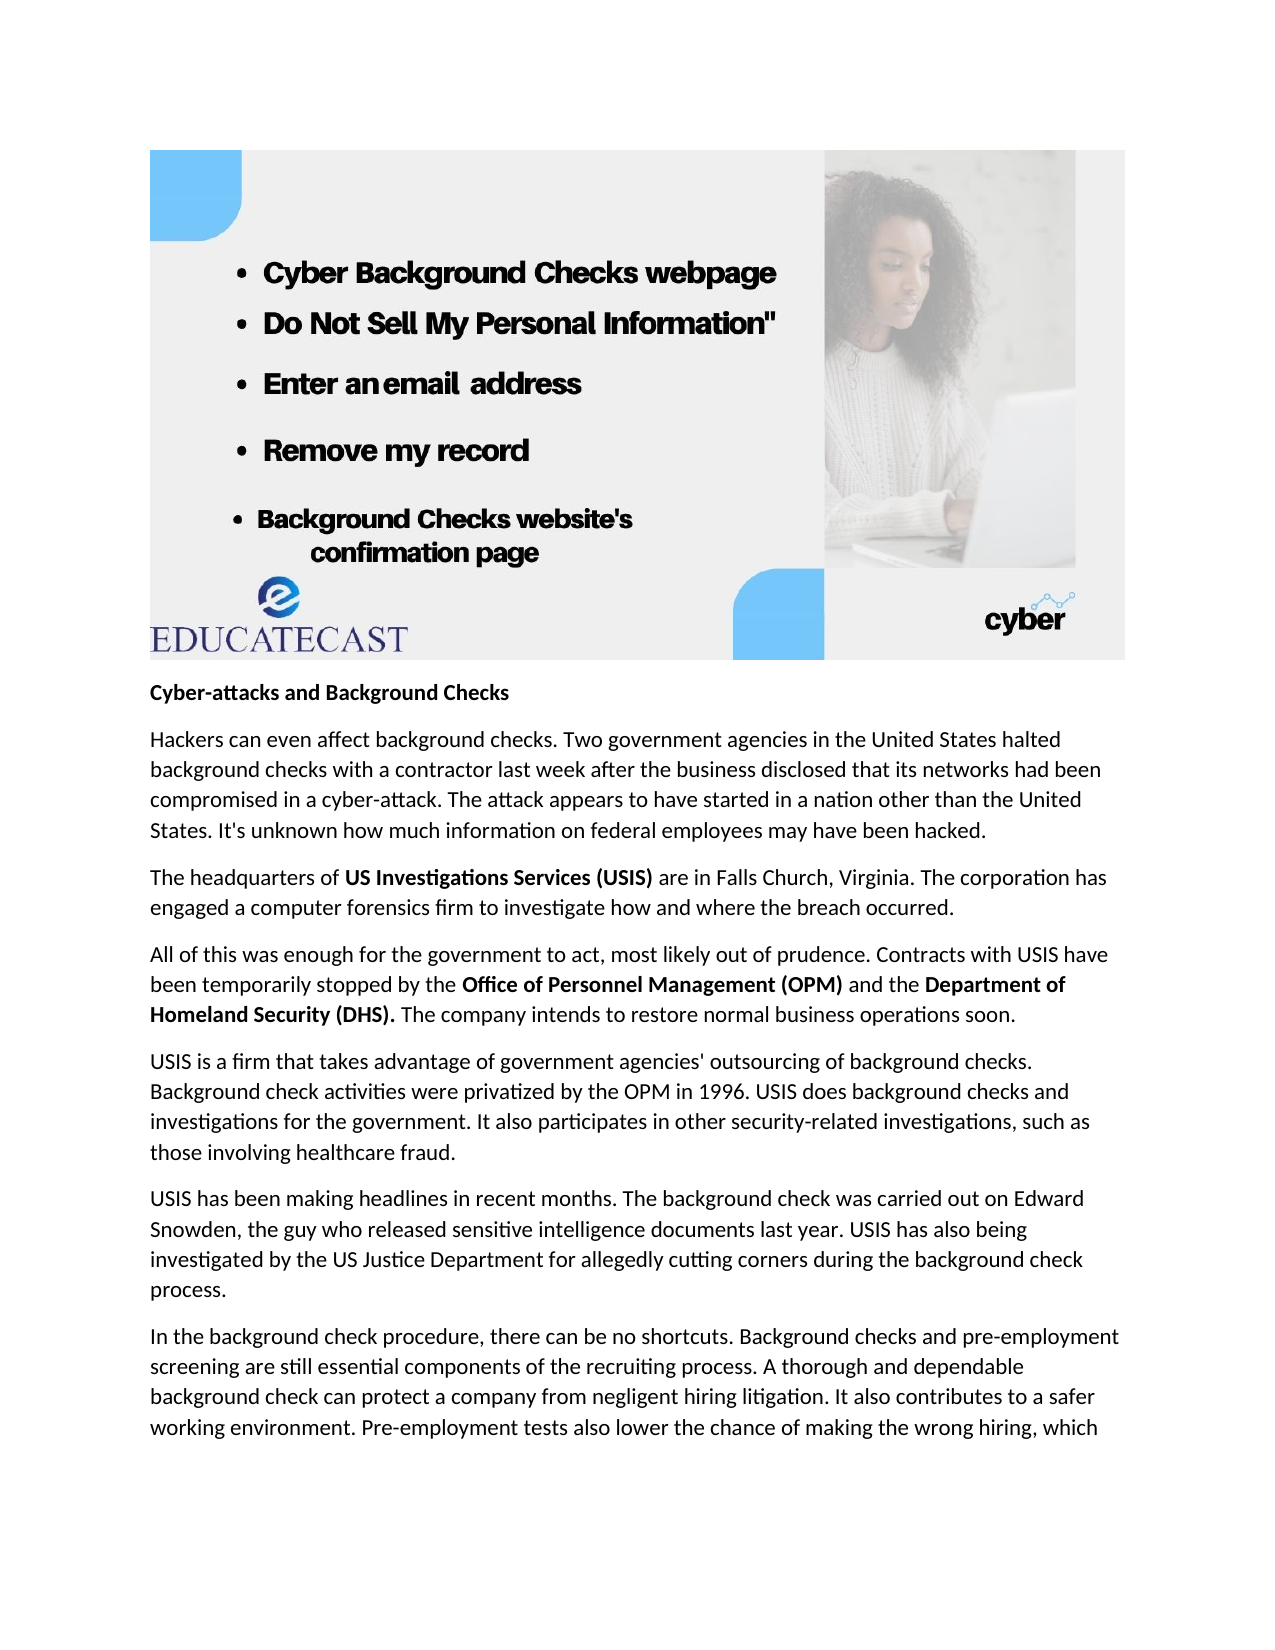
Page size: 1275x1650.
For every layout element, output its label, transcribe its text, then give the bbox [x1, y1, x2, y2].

picture [150, 150, 1125, 660]
text Cyber-attacks and Background Checks [150, 678, 1125, 706]
text Hackers can even affect background checks. Two government agencies in the United States halted background checks with a contractor last week after the business disclosed that its networks had been compromised in a cyber-attack. The attack appears to have started in a nation other than the United States. It's unknown how much information on federal employees may have been hacked. [150, 725, 1125, 844]
text The headquarters of US Investigations Services (USIS) are in Falls Church, Virginia. The corporation has engaged a computer forensics firm to investigate how and where the breach occurred. [150, 863, 1125, 921]
text All of this was enough for the government to act, most likely out of prudence. Contracts with USIS have been temporarily stopped by the Office of Personnel Management (OPM) and the Department of Homeland Security (DHS). The company intends to restore normal business operations soon. [150, 940, 1125, 1028]
text USIS has been making headlines in recent months. The background check was carried out on Edward Snowden, the guy who released sensitive intelligence documents last year. USIS has also being investigated by the US Justice Department for allegedly cutting corners during the background check process. [150, 1184, 1125, 1303]
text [150, 1322, 1125, 1441]
text USIS is a firm that takes advantage of government agencies' outsourcing of background checks. Background check activities were privatized by the OPM in 1996. USIS does background checks and investigations for the government. It also participates in other security-related investigations, such as those involving healthcare fraud. [150, 1047, 1125, 1166]
